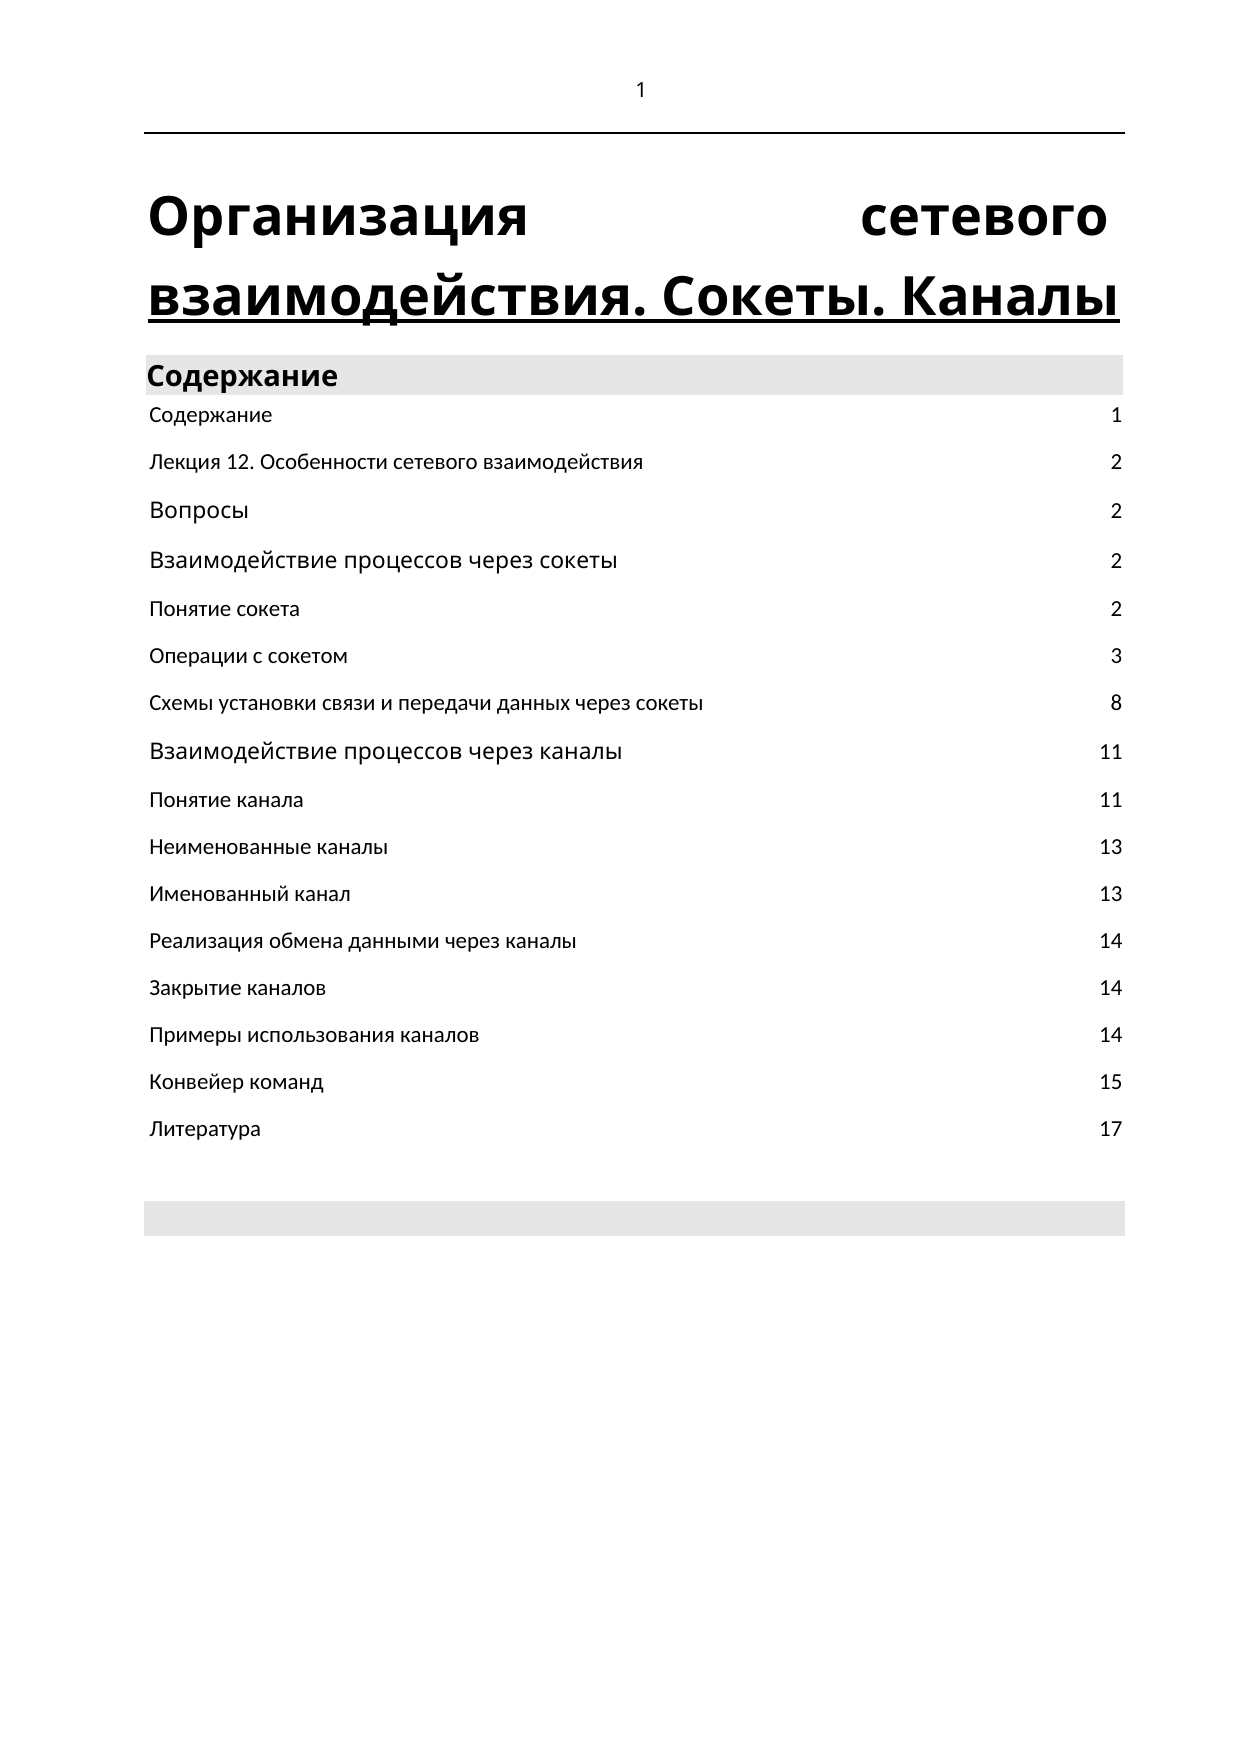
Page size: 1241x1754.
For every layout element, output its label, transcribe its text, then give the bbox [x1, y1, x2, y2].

subtitle Содержание [146, 355, 1123, 395]
text взаимодействия. Сокеты. Каналы [147, 257, 1123, 331]
text Организация сетевого [147, 178, 1123, 251]
